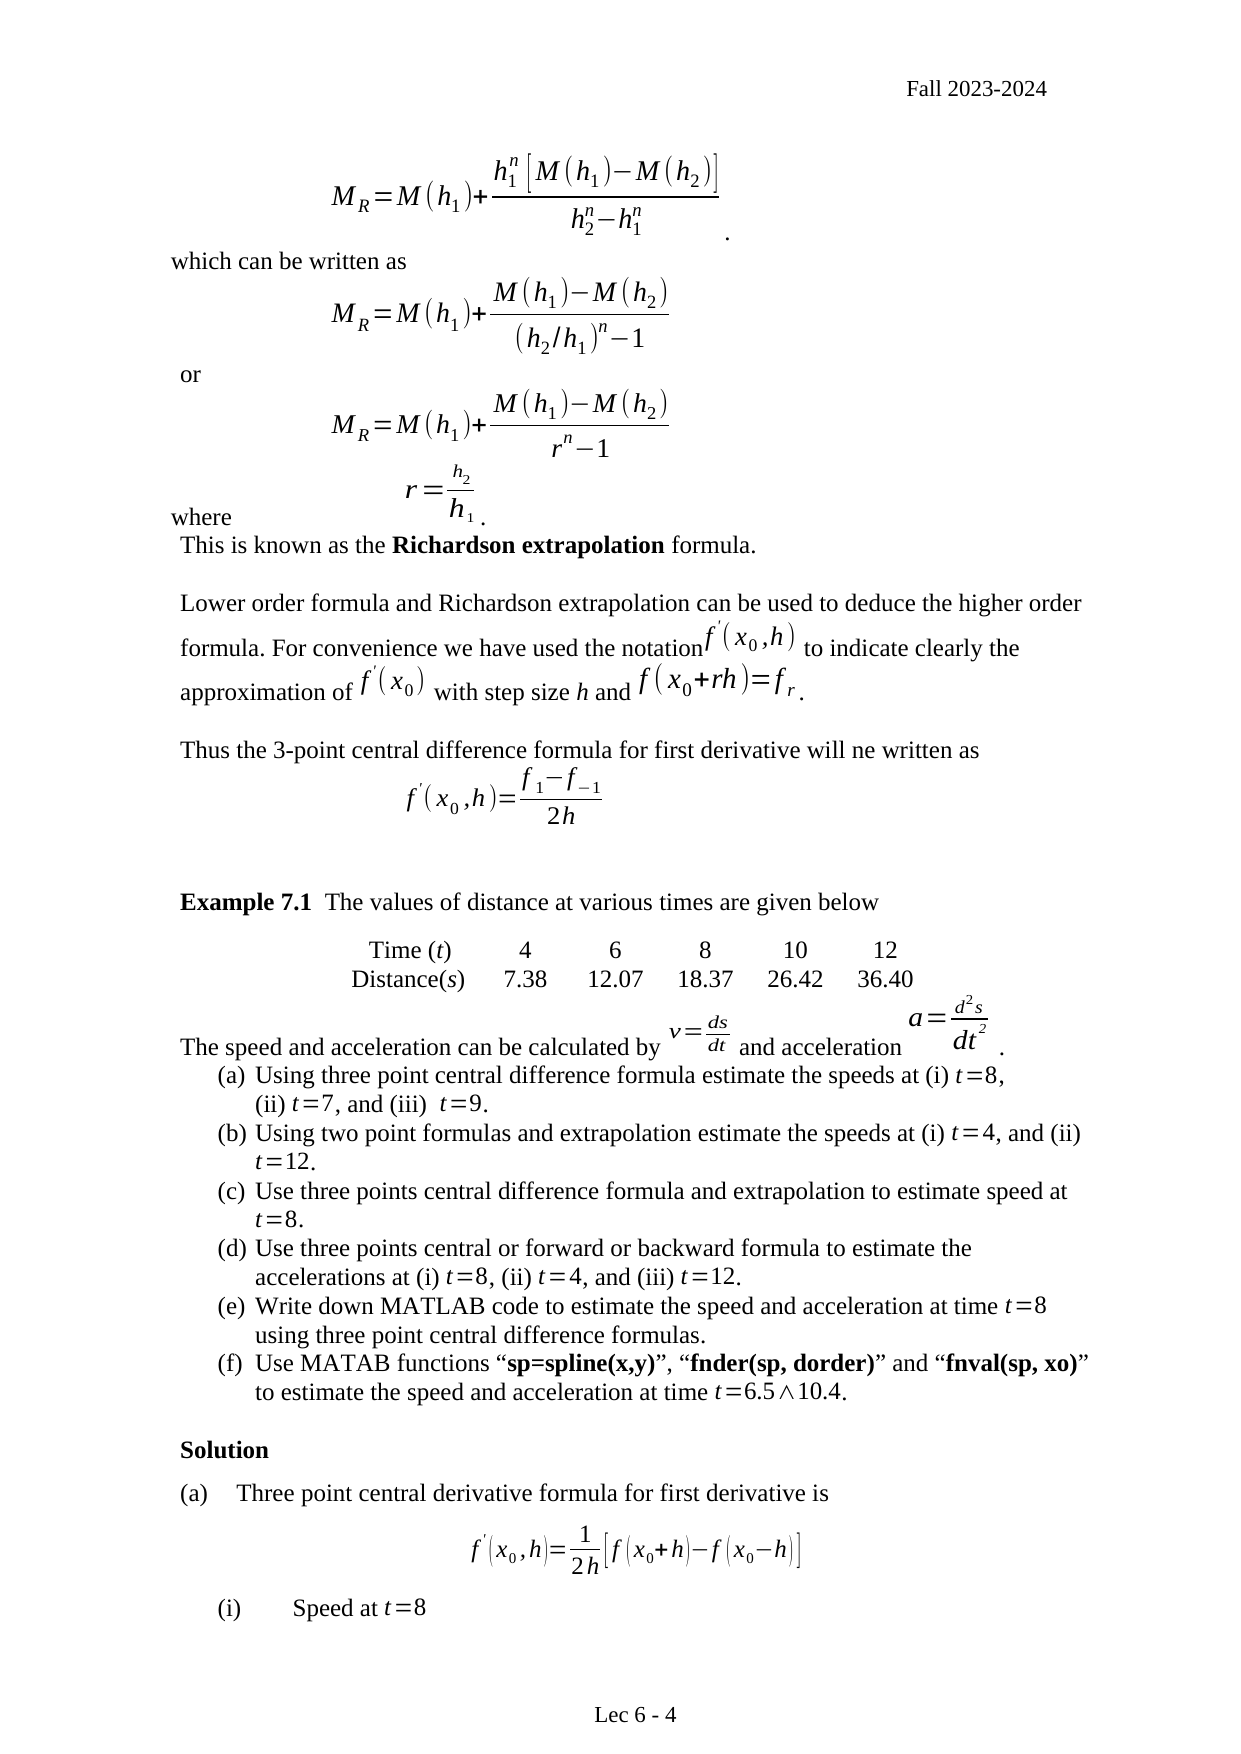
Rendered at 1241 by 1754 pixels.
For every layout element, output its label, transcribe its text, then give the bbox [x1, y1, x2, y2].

table_header 8 [660, 935, 750, 964]
text . [255, 150, 1090, 246]
list Use three points central difference formula and extrapolation to estimate speed at . [217, 1176, 1090, 1233]
text or [180, 359, 1090, 387]
table_cell 12.07 [570, 964, 660, 992]
text (a) Three point central derivative formula for first derivative is [180, 1478, 1090, 1507]
text This is known as the Richardson extrapolation formula. [180, 531, 1090, 559]
text where . [171, 462, 1090, 531]
table_cell 18.37 [660, 964, 750, 992]
table_header 4 [480, 935, 570, 964]
table_header 12 [840, 935, 930, 964]
table_cell Distance(s) [340, 964, 480, 992]
list Write down MATLAB code to estimate the speed and acceleration at time using three point central difference formulas. [217, 1291, 1090, 1348]
table_header 6 [570, 935, 660, 964]
text Solution [180, 1435, 1090, 1463]
text The speed and acceleration can be calculated by and acceleration . [180, 992, 1090, 1061]
text Thus the 3-point central difference formula for first derivative will ne written as [180, 735, 1090, 763]
text Example 7.1 The values of distance at various times are given below [180, 887, 1090, 916]
table_header Time (t) [340, 935, 480, 964]
table_cell 26.42 [750, 964, 840, 992]
text which can be written as [171, 246, 1090, 275]
list Using two point formulas and extrapolation estimate the speeds at (i) , and (ii) . [217, 1118, 1090, 1176]
table_cell 7.38 [480, 964, 570, 992]
list Use three points central or forward or backward formula to estimate the accelerations at (i) , (ii) , and (iii) . [217, 1233, 1090, 1291]
text Lower order formula and extrapolation can be used to deduce the higher order formula. For convenience we have used the notation to indicate clearly the approximation of with step size h and . [180, 588, 1090, 706]
list Using three point central difference formula estimate the speeds at (i) , (ii) , and (iii) . [217, 1061, 1090, 1118]
table_header 10 [750, 935, 840, 964]
list Speed at [217, 1593, 1090, 1622]
table_cell 36.40 [840, 964, 930, 992]
list Use MATAB functions “sp=spline(x,y)”, “fnder(sp, dorder)” and “fnval(sp, xo)” to estimate the speed and acceleration at time . [217, 1348, 1090, 1406]
